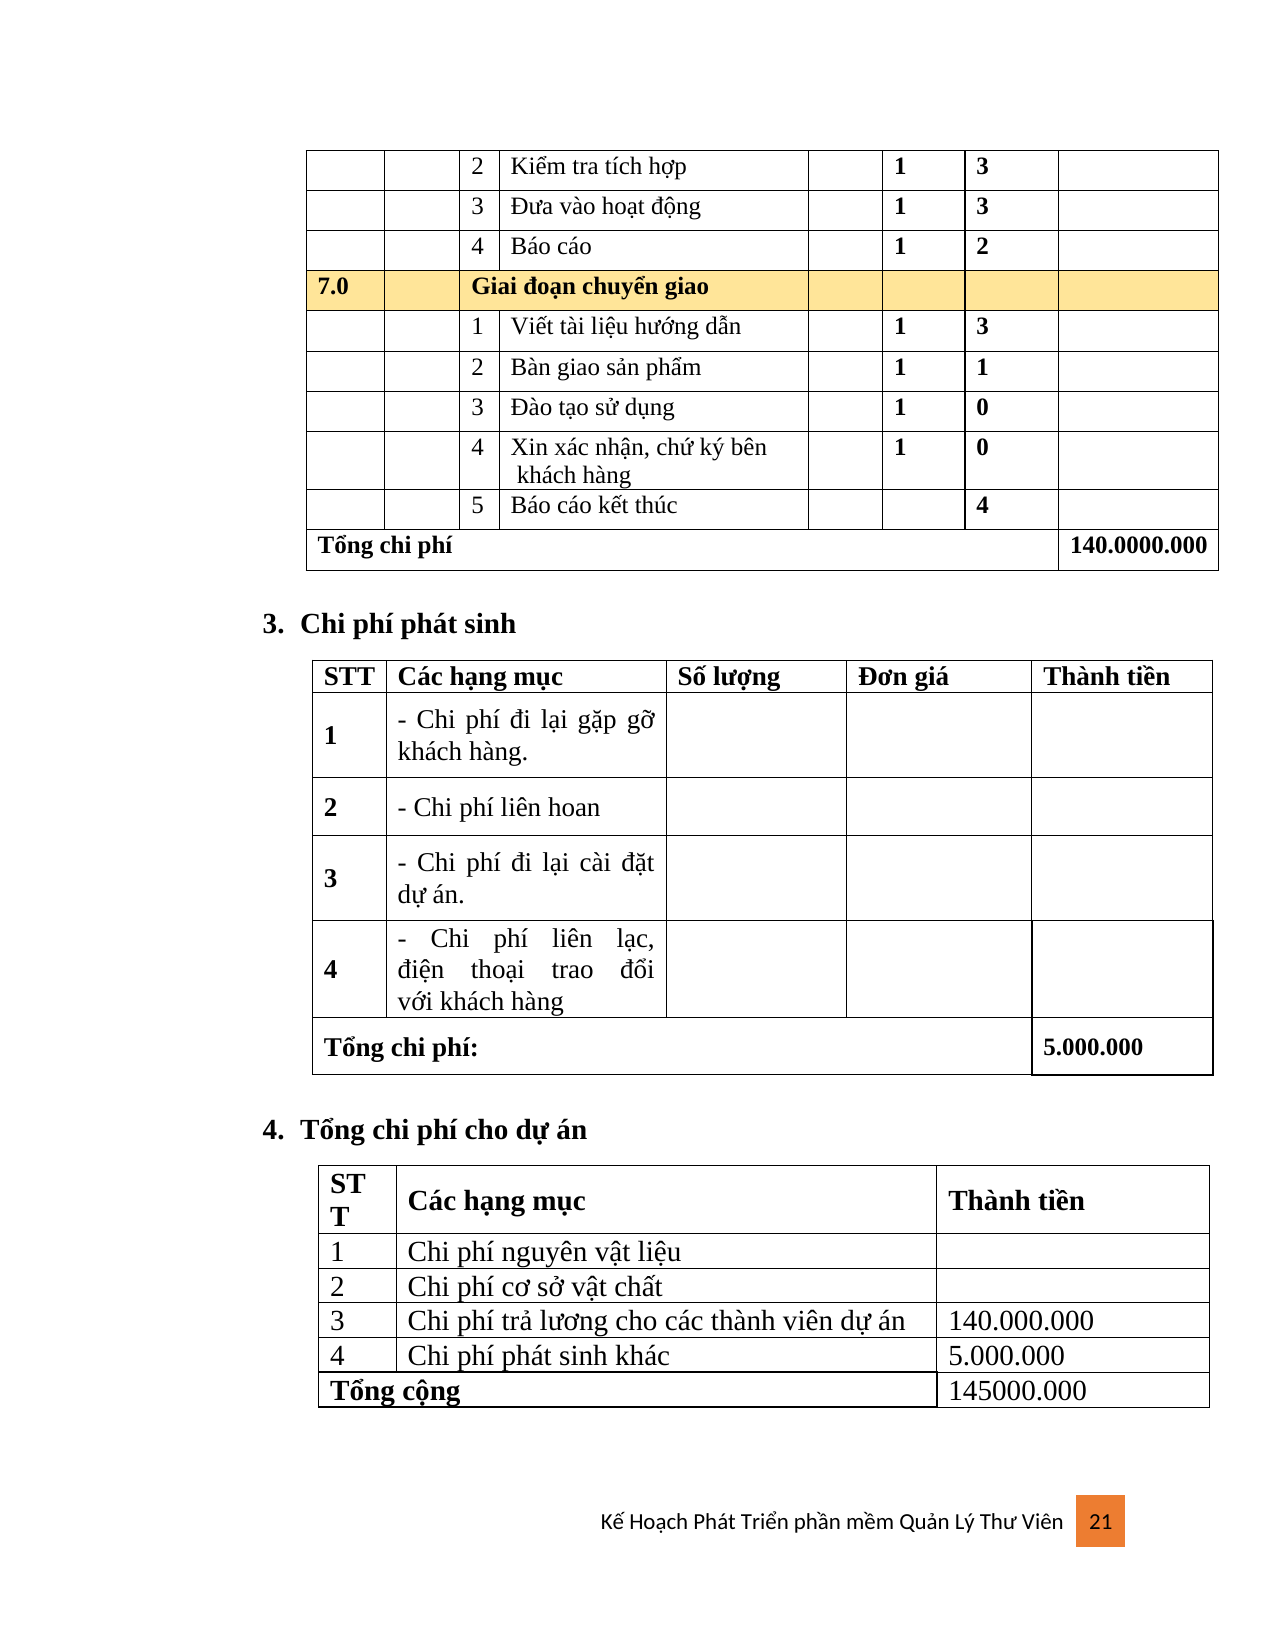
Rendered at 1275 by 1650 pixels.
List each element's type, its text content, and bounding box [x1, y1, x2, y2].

table_cell [1032, 693, 1212, 777]
table_cell 2 [313, 778, 386, 834]
table_cell [1059, 490, 1218, 529]
table_cell Chi phí trả lương cho các thành viên dự án [397, 1303, 936, 1337]
table_cell Báo cáo [500, 231, 808, 270]
table_cell 2 [460, 151, 499, 190]
table_cell [667, 778, 846, 834]
table_cell [883, 271, 964, 310]
table_cell Bàn giao sản phẩm [500, 352, 808, 391]
list Tổng chi phí cho dự án [262, 1112, 1125, 1146]
table_cell [809, 271, 882, 310]
table_cell Báo cáo kết thúc [500, 490, 808, 529]
table_cell [307, 311, 384, 351]
table_cell [809, 151, 882, 190]
table_cell 1 [313, 693, 386, 777]
table_cell Đưa vào hoạt động [500, 191, 808, 230]
table_cell [385, 271, 459, 310]
table_header Các hạng mục [387, 661, 666, 692]
table_cell [1059, 392, 1218, 431]
table_cell [1059, 311, 1218, 351]
table_cell [1059, 352, 1218, 391]
table_cell 4 [966, 490, 1058, 529]
table_cell 5.000.000 [937, 1338, 1209, 1371]
table_cell [385, 311, 459, 351]
table_cell Viết tài liệu hướng dẫn [500, 311, 808, 351]
table_cell 0 [966, 432, 1058, 489]
table_cell 3 [313, 836, 386, 920]
table_cell 2 [319, 1269, 396, 1302]
table_cell [847, 693, 1031, 777]
table_cell 4 [460, 231, 499, 270]
table_cell [1059, 271, 1218, 310]
table_cell [385, 191, 459, 230]
table_cell 140.000.000 [937, 1303, 1209, 1337]
table_cell Kiểm tra tích hợp [500, 151, 808, 190]
table_cell 1 [883, 392, 964, 431]
table_header STT [313, 661, 386, 692]
table_cell [307, 231, 384, 270]
table_cell - Chi phí đi lại cài đặt dự án. [387, 836, 666, 920]
table_cell [385, 352, 459, 391]
table_cell [307, 352, 384, 391]
table_cell 1 [883, 191, 964, 230]
table_cell [1059, 151, 1218, 190]
table_cell [307, 432, 384, 489]
table_cell 2 [460, 352, 499, 391]
table_cell 140.0000.000 [1059, 530, 1218, 569]
table_cell 1 [883, 231, 964, 270]
table_cell [385, 151, 459, 190]
table_cell [809, 392, 882, 431]
table_cell [385, 231, 459, 270]
table_cell 1 [460, 311, 499, 351]
table_cell [847, 836, 1031, 920]
table_cell Tổng cộng [319, 1373, 936, 1406]
table_cell [847, 921, 1031, 1017]
table_cell [667, 921, 846, 1017]
table_cell Xin xác nhận, chứ ký bên khách hàng [500, 432, 808, 489]
table_cell [809, 432, 882, 489]
table_header STT [319, 1166, 396, 1233]
table_cell [1032, 836, 1212, 920]
table_cell [1059, 432, 1218, 489]
table_cell [307, 490, 384, 529]
table_cell [667, 693, 846, 777]
table_cell - Chi phí đi lại gặp gỡ khách hàng. [387, 693, 666, 777]
list Chi phí phát sinh [262, 607, 1125, 640]
table_cell 3 [966, 191, 1058, 230]
table_cell [1033, 921, 1212, 1017]
table_cell [883, 490, 964, 529]
table_cell - Chi phí liên lạc, điện thoại trao đổi với khách hàng [387, 921, 666, 1017]
table_cell 3 [966, 311, 1058, 351]
table_cell [937, 1234, 1209, 1268]
table_cell 4 [313, 921, 386, 1017]
table_cell 1 [319, 1234, 396, 1268]
table_header Số lượng [667, 661, 846, 692]
table_cell Giai đoạn chuyển giao [460, 271, 808, 310]
table_header Đơn giá [847, 661, 1031, 692]
table_cell 145000.000 [938, 1373, 1209, 1406]
table_cell 4 [460, 432, 499, 489]
table_cell Chi phí nguyên vật liệu [397, 1234, 936, 1268]
table_cell 1 [883, 151, 964, 190]
table_header Các hạng mục [397, 1166, 936, 1233]
table_header Thành tiền [1032, 661, 1212, 692]
table_cell 1 [966, 352, 1058, 391]
table_cell [307, 151, 384, 190]
table_cell 0 [966, 392, 1058, 431]
table_cell 5 [460, 490, 499, 529]
table_cell [809, 311, 882, 351]
table_header Thành tiền [937, 1166, 1209, 1233]
table_cell 3 [966, 151, 1058, 190]
table_cell [1059, 231, 1218, 270]
table_cell [847, 778, 1031, 834]
table_cell 5.000.000 [1033, 1018, 1212, 1074]
table_cell [1032, 778, 1212, 834]
table_cell [809, 191, 882, 230]
table_cell 3 [460, 191, 499, 230]
table_cell 3 [319, 1303, 396, 1337]
table_cell [667, 836, 846, 920]
table_cell 1 [883, 352, 964, 391]
table_cell Chi phí phát sinh khác [397, 1338, 936, 1371]
table_cell [809, 352, 882, 391]
table_cell [307, 392, 384, 431]
table_cell [809, 231, 882, 270]
table_cell [385, 490, 459, 529]
table_cell 3 [460, 392, 499, 431]
table_cell [937, 1269, 1209, 1302]
table_cell 2 [966, 231, 1058, 270]
table_cell [385, 432, 459, 489]
table_cell [307, 191, 384, 230]
table_cell Chi phí cơ sở vật chất [397, 1269, 936, 1302]
table_cell Đào tạo sử dụng [500, 392, 808, 431]
table_cell 1 [883, 432, 964, 489]
table_cell - Chi phí liên hoan [387, 778, 666, 834]
table_cell [809, 490, 882, 529]
table_cell Tổng chi phí [307, 530, 1058, 569]
table_cell [1059, 191, 1218, 230]
table_cell 4 [319, 1338, 396, 1371]
table_cell [966, 271, 1058, 310]
table_cell [385, 392, 459, 431]
table_cell 1 [883, 311, 964, 351]
table_cell 7.0 [307, 271, 384, 310]
table_cell Tổng chi phí: [313, 1018, 1031, 1074]
